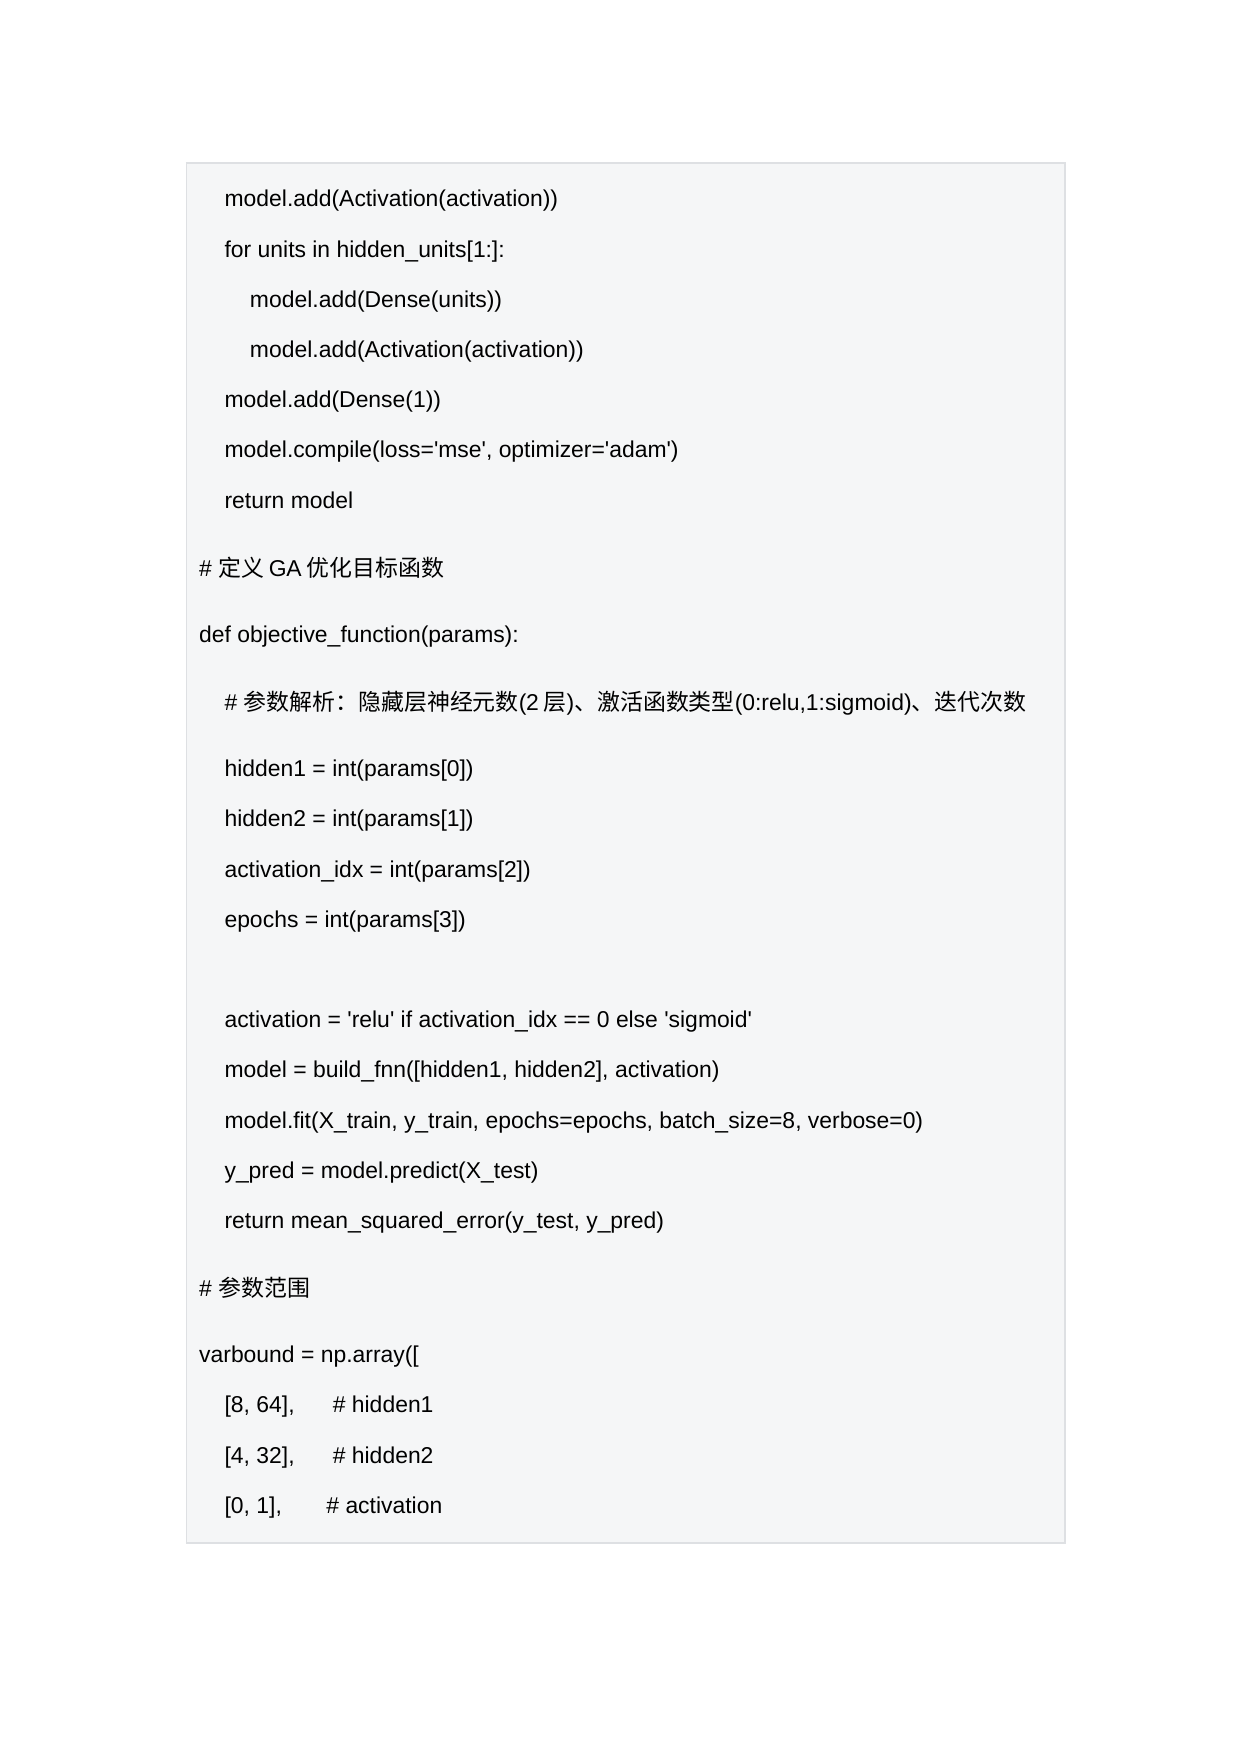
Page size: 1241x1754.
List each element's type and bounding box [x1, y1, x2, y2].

table_header [187, 164, 1064, 1542]
